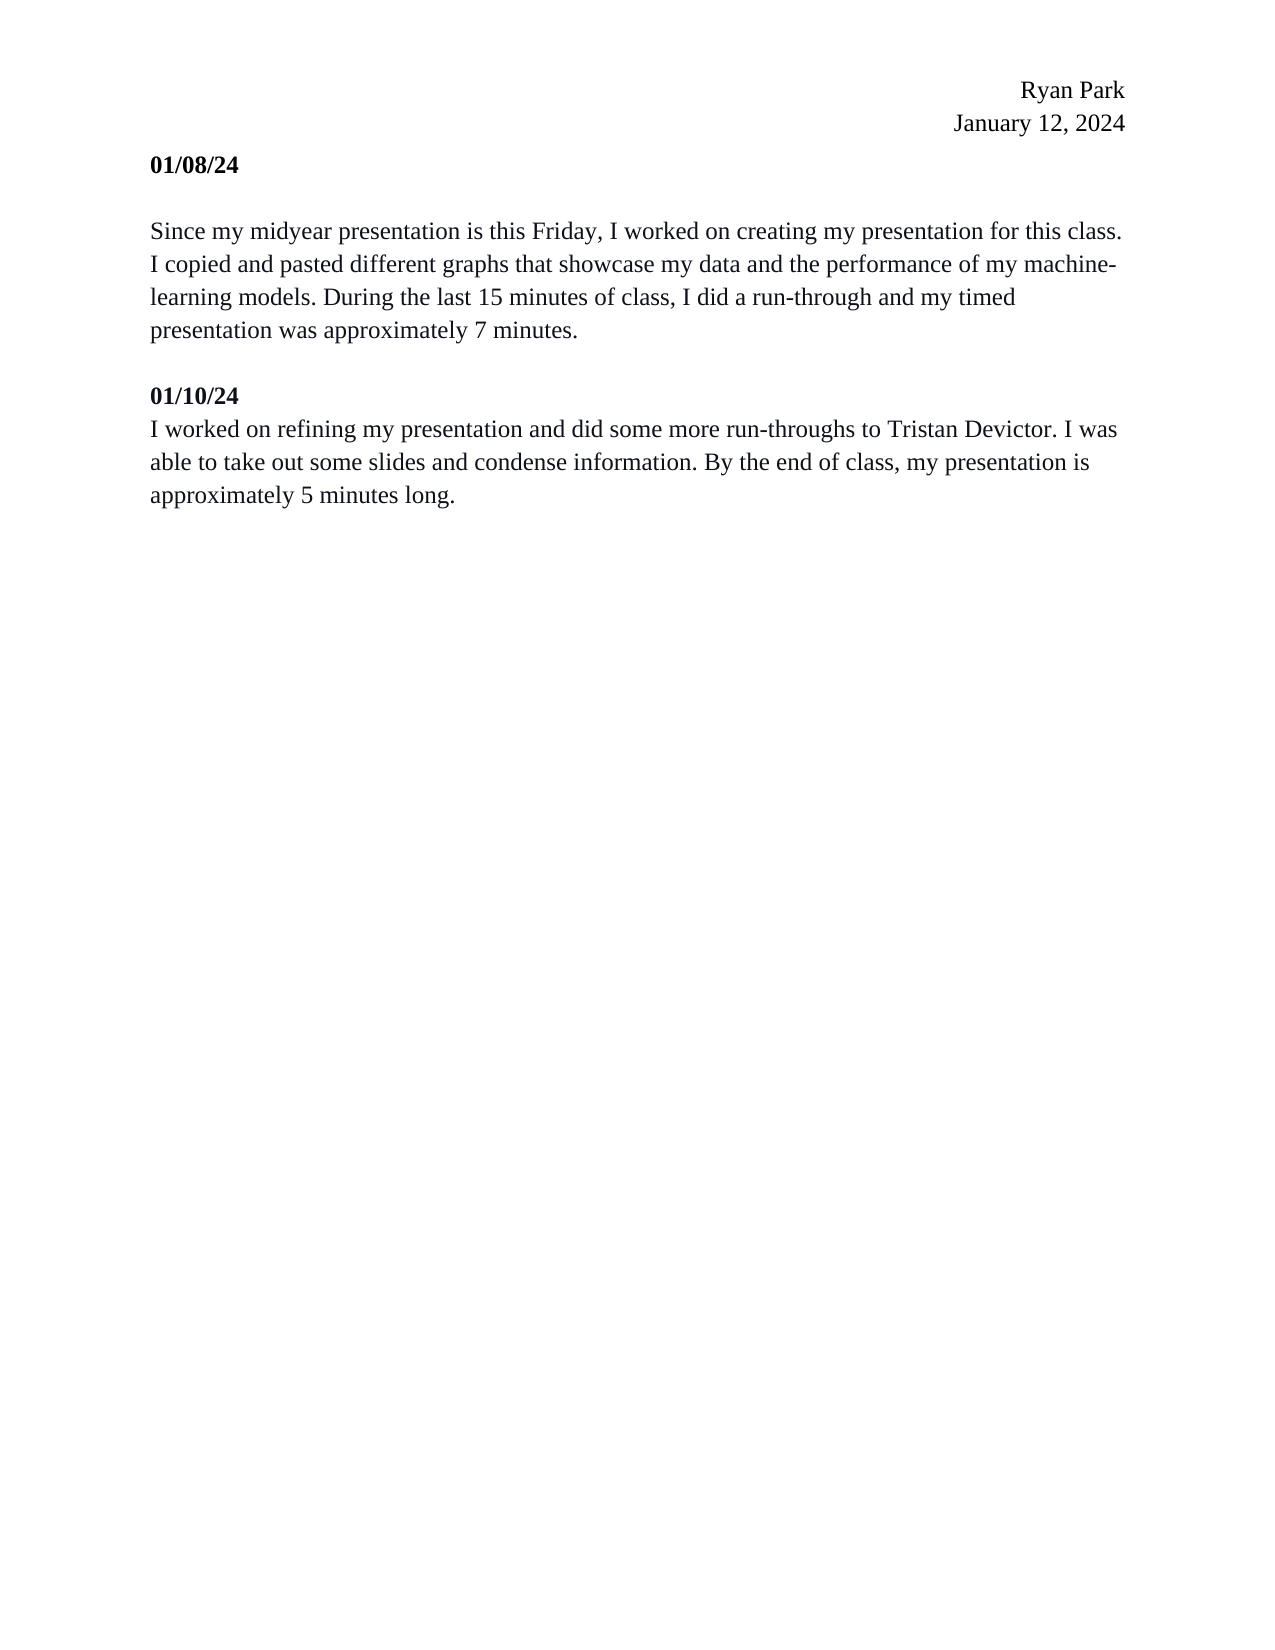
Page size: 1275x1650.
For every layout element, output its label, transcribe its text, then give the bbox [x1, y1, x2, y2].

text 01/10/24 [150, 381, 1125, 410]
text Since my midyear presentation is this Friday, I worked on creating my presentation for this class. I copied and pasted different graphs that showcase my data and the performance of my machine-learning models. During the last 15 minutes of class, I did a run-through and my timed presentation was approximately 7 minutes. [150, 216, 1125, 344]
text 01/08/24 [150, 150, 1125, 179]
text I worked on refining my presentation and did some more run-throughs to Tristan Devictor. I was able to take out some slides and condense information. By the end of class, my presentation is approximately 5 minutes long. [150, 414, 1125, 509]
